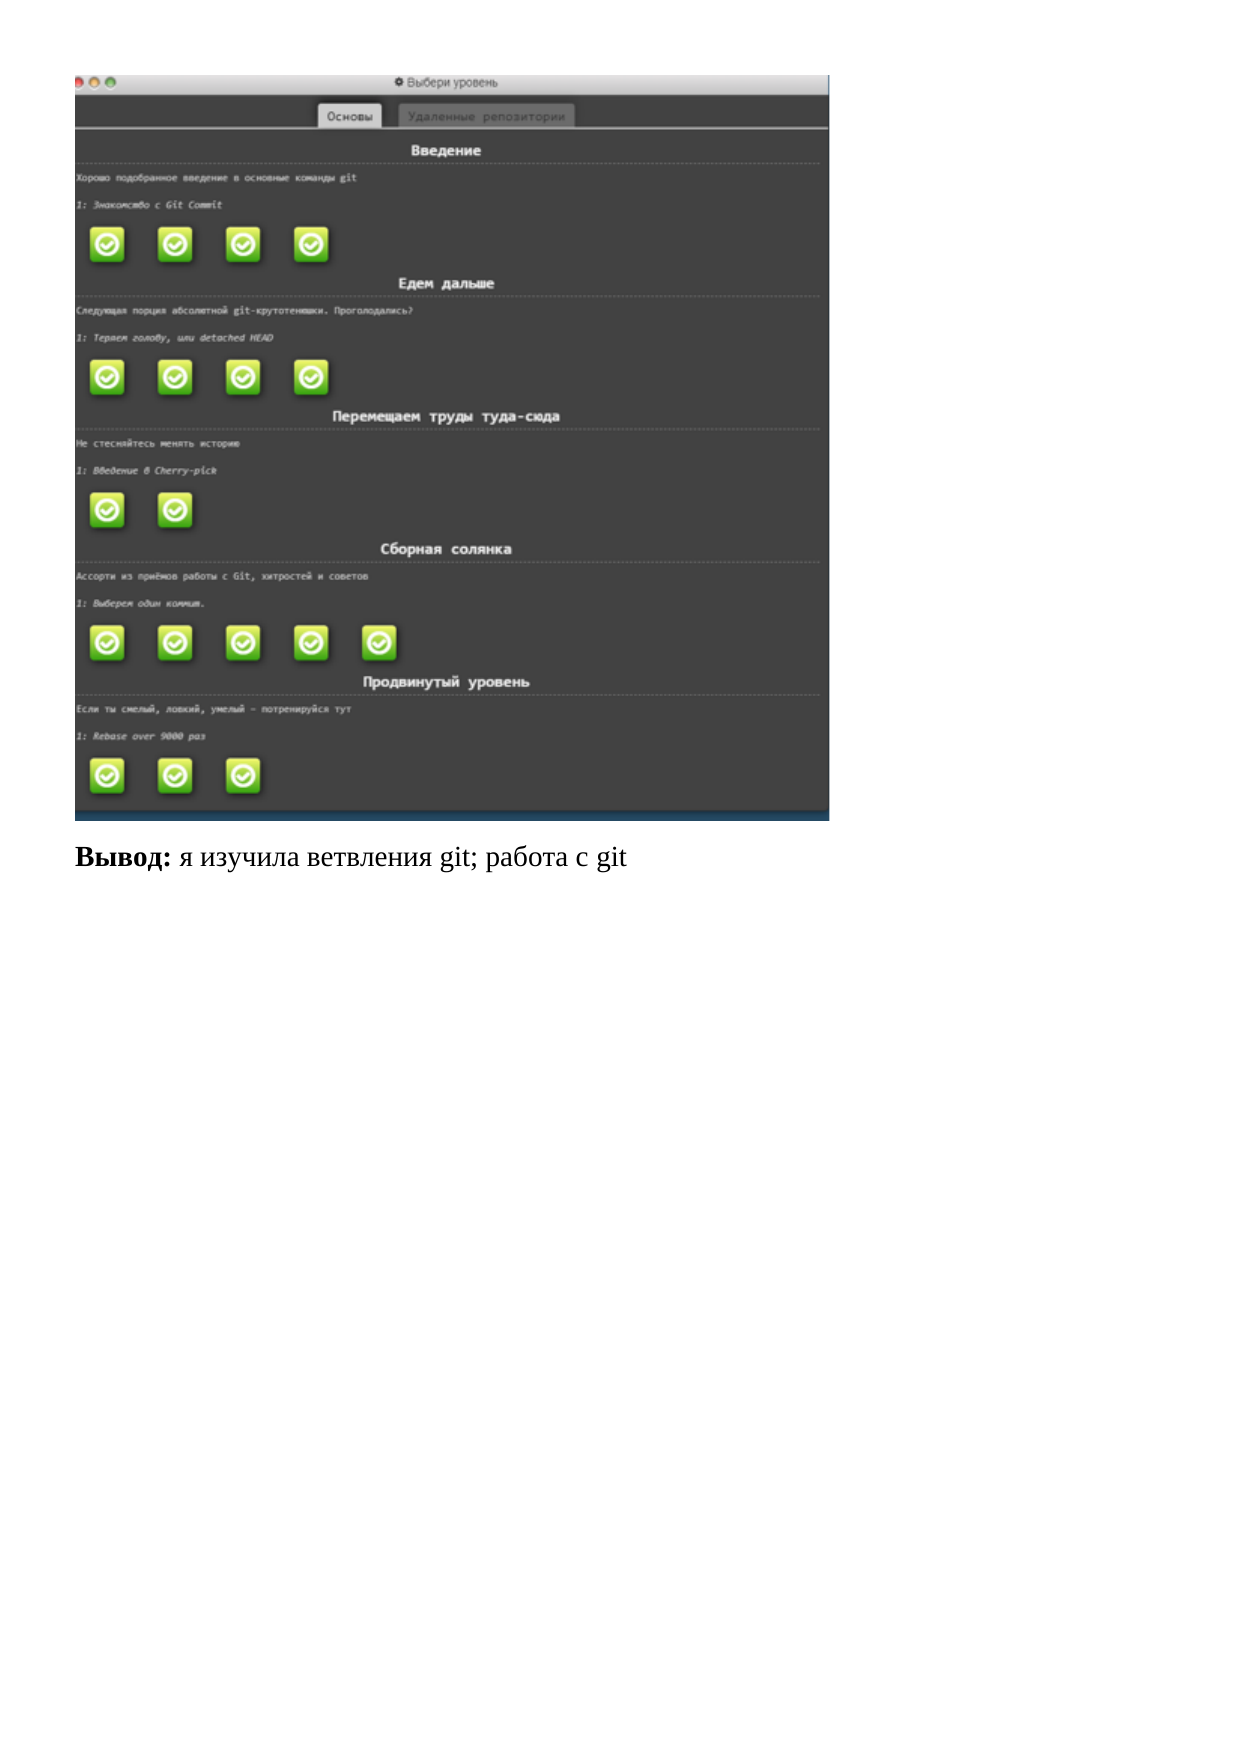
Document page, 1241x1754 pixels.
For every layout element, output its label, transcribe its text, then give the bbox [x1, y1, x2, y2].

picture [75, 75, 830, 821]
text Вывод: я изучила ветвления git; работа с git [75, 839, 1165, 873]
